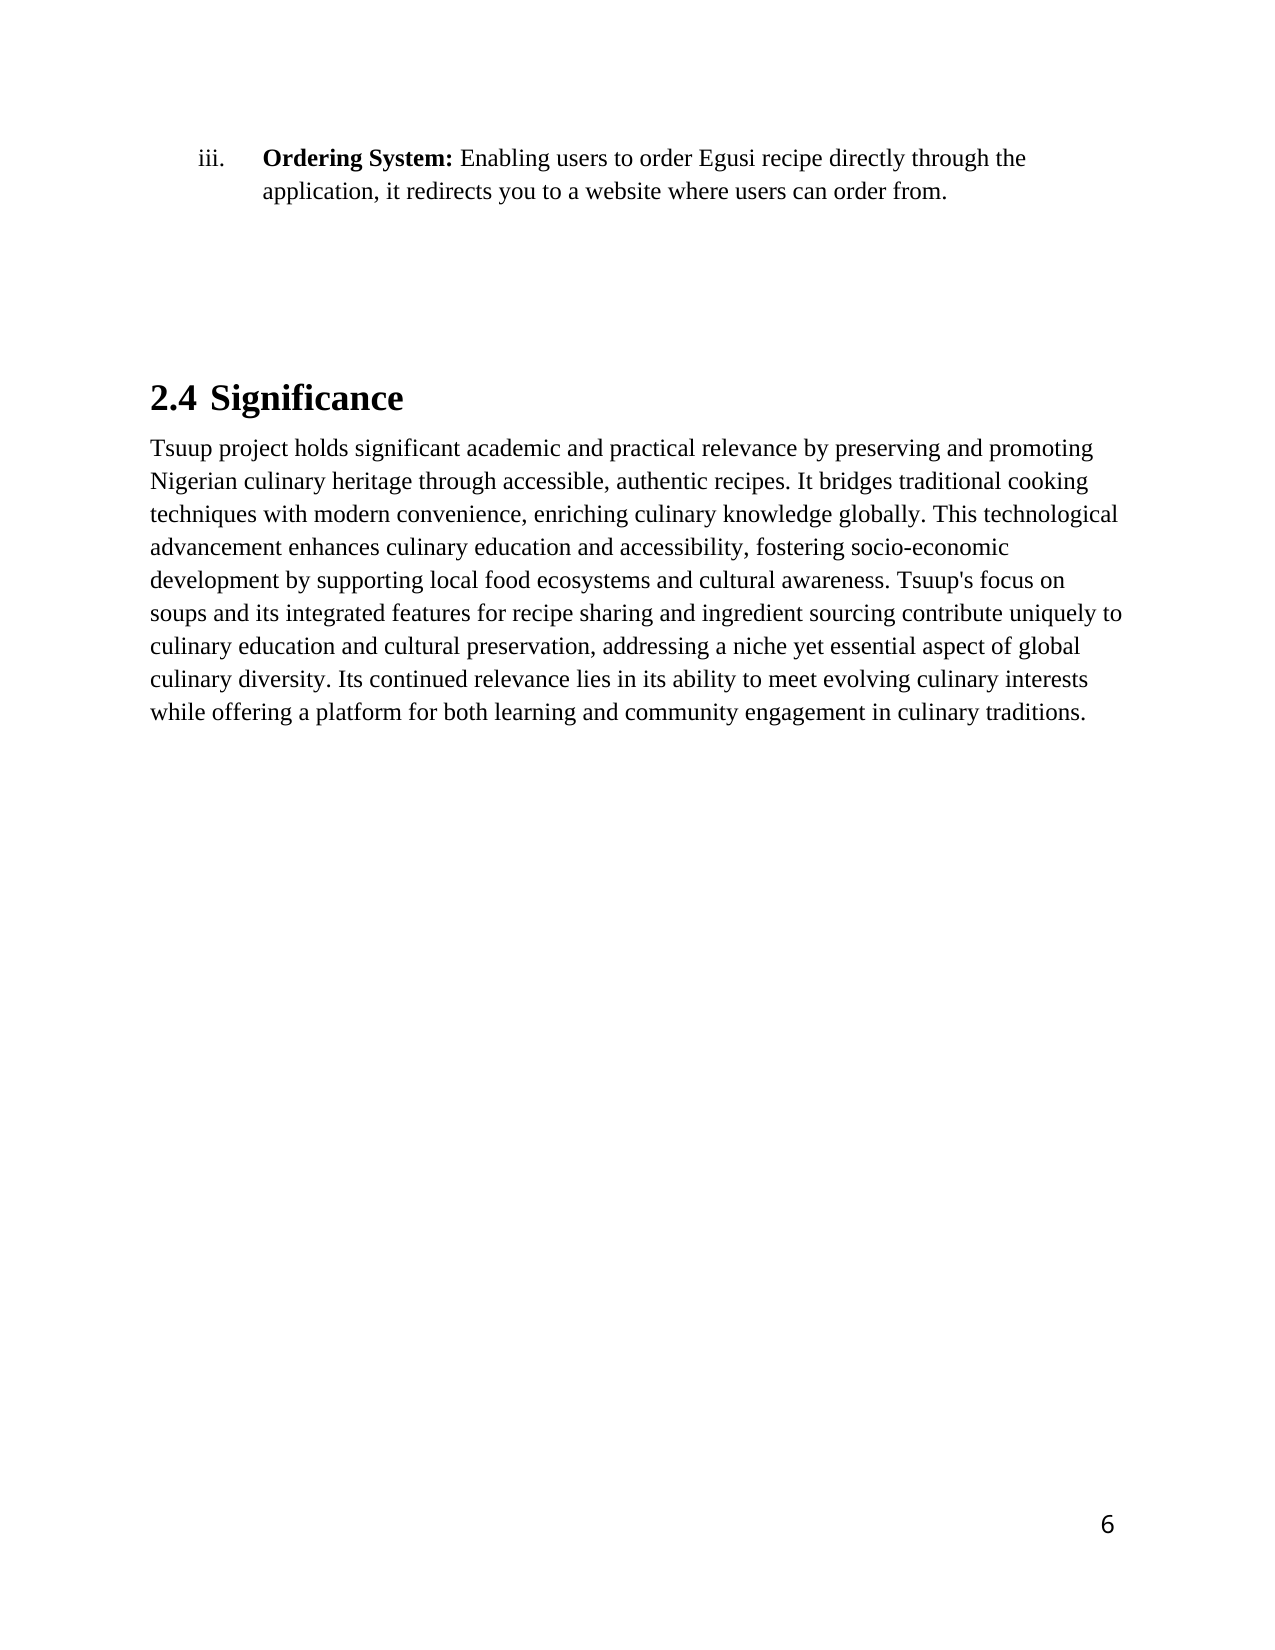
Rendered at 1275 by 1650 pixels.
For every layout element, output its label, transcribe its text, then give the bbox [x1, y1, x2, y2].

subtitle Significance [150, 375, 1125, 418]
list Ordering System: Enabling users to order Egusi recipe directly through the application, it redirects you to a website where users can order from. [225, 143, 1125, 205]
text Tsuup project holds significant academic and practical relevance by preserving and promoting Nigerian culinary heritage through accessible, authentic recipes. It bridges traditional cooking techniques with modern convenience, enriching culinary knowledge globally. This technological advancement enhances culinary education and accessibility, fostering socio-economic development by supporting local food ecosystems and cultural awareness. Tsuup's focus on soups and its integrated features for recipe sharing and ingredient sourcing contribute uniquely to culinary education and cultural preservation, addressing a niche yet essential aspect of global culinary diversity. Its continued relevance lies in its ability to meet evolving culinary interests while offering a platform for both learning and community engagement in culinary traditions. [150, 433, 1125, 726]
